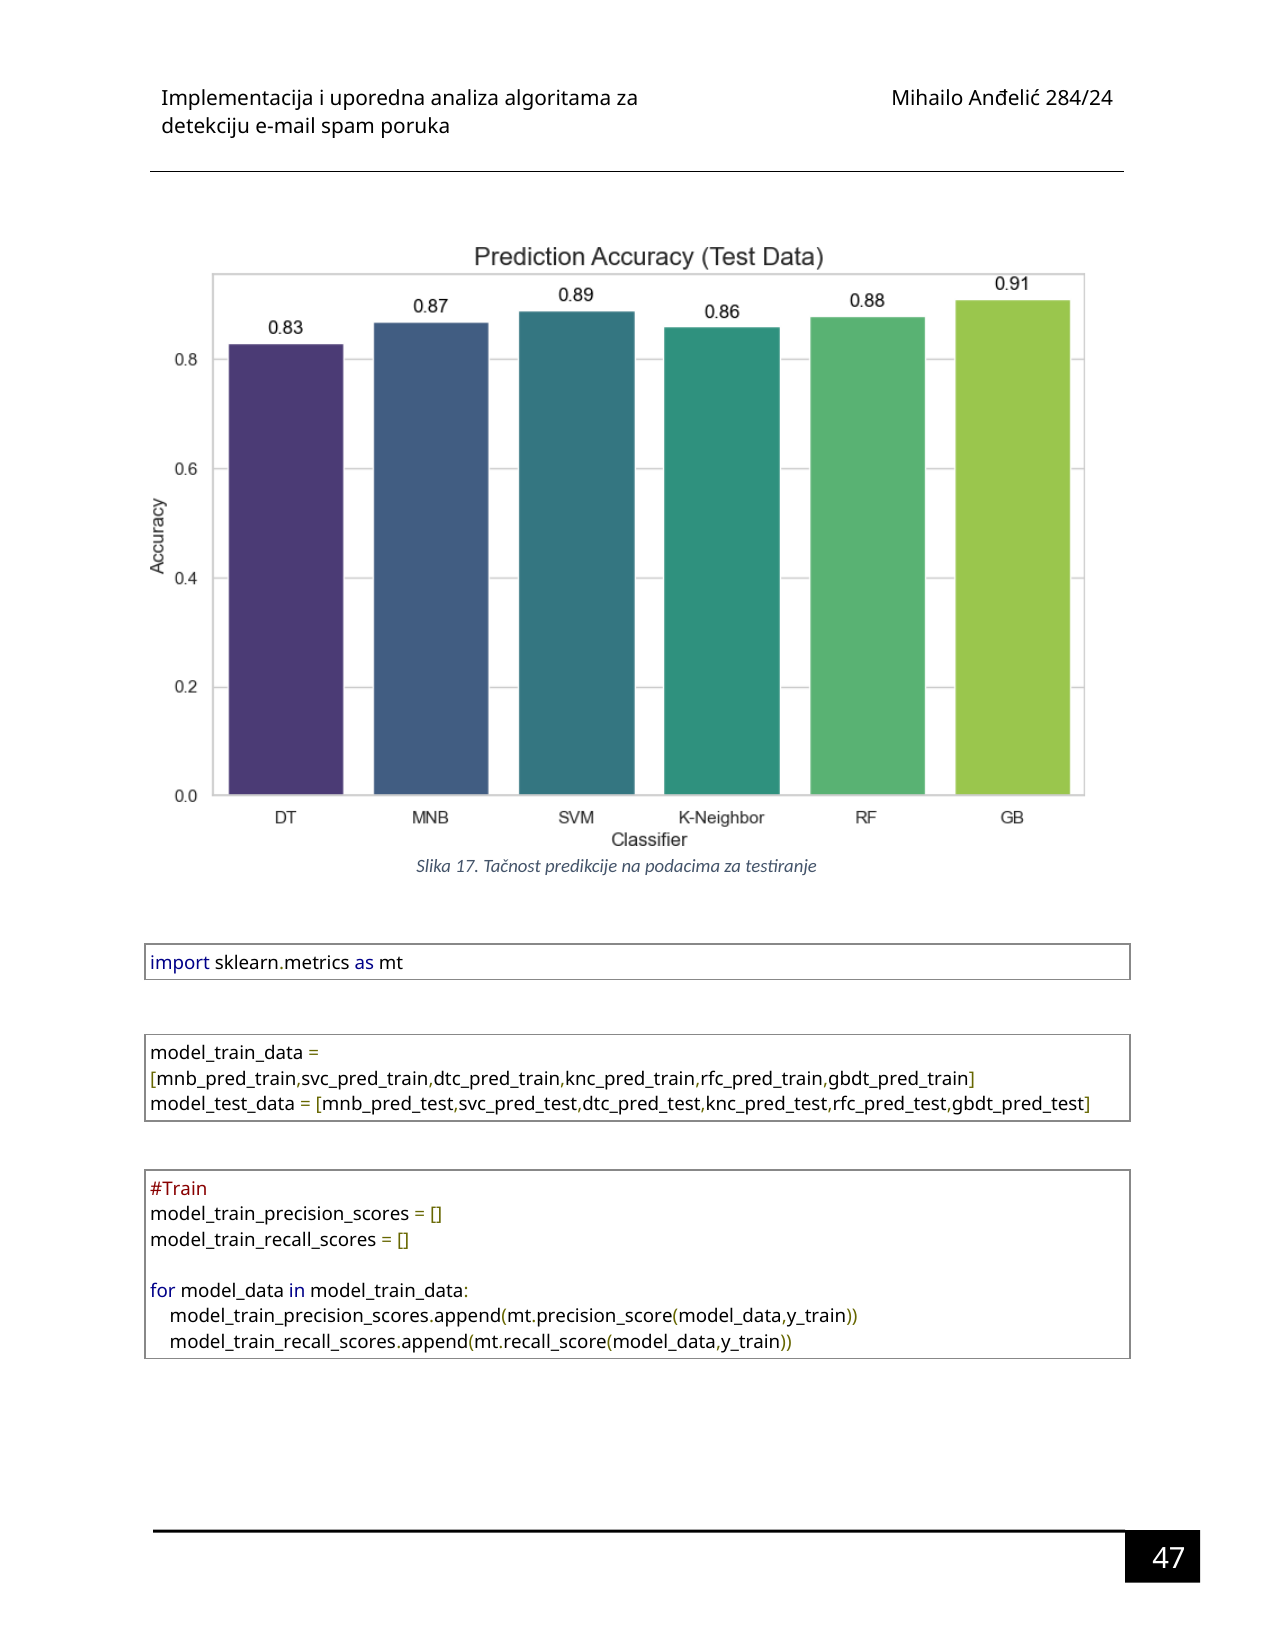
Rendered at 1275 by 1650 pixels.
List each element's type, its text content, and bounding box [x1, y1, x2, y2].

text #Train [146, 1171, 1129, 1200]
picture [150, 246, 1085, 846]
text model_train_precision_scores = [] [150, 1200, 1125, 1226]
text import sklearn.metrics as mt [146, 945, 1129, 979]
text model_train_recall_scores.append(mt.recall_score(model_data,y_train)) [146, 1322, 1129, 1358]
text for model_data in model_train_data: [150, 1277, 1125, 1302]
text model_train_recall_scores = [] [150, 1226, 1125, 1251]
text model_train_data = [mnb_pred_train,svc_pred_train,dtc_pred_train,knc_pred_train,rfc_pred_train,gbdt_pred_train] [146, 1035, 1129, 1085]
text model_train_precision_scores.append(mt.precision_score(model_data,y_train)) [150, 1302, 1125, 1322]
text model_test_data = [mnb_pred_test,svc_pred_test,dtc_pred_test,knc_pred_test,rfc_pred_test,gbdt_pred_test] [146, 1085, 1129, 1120]
